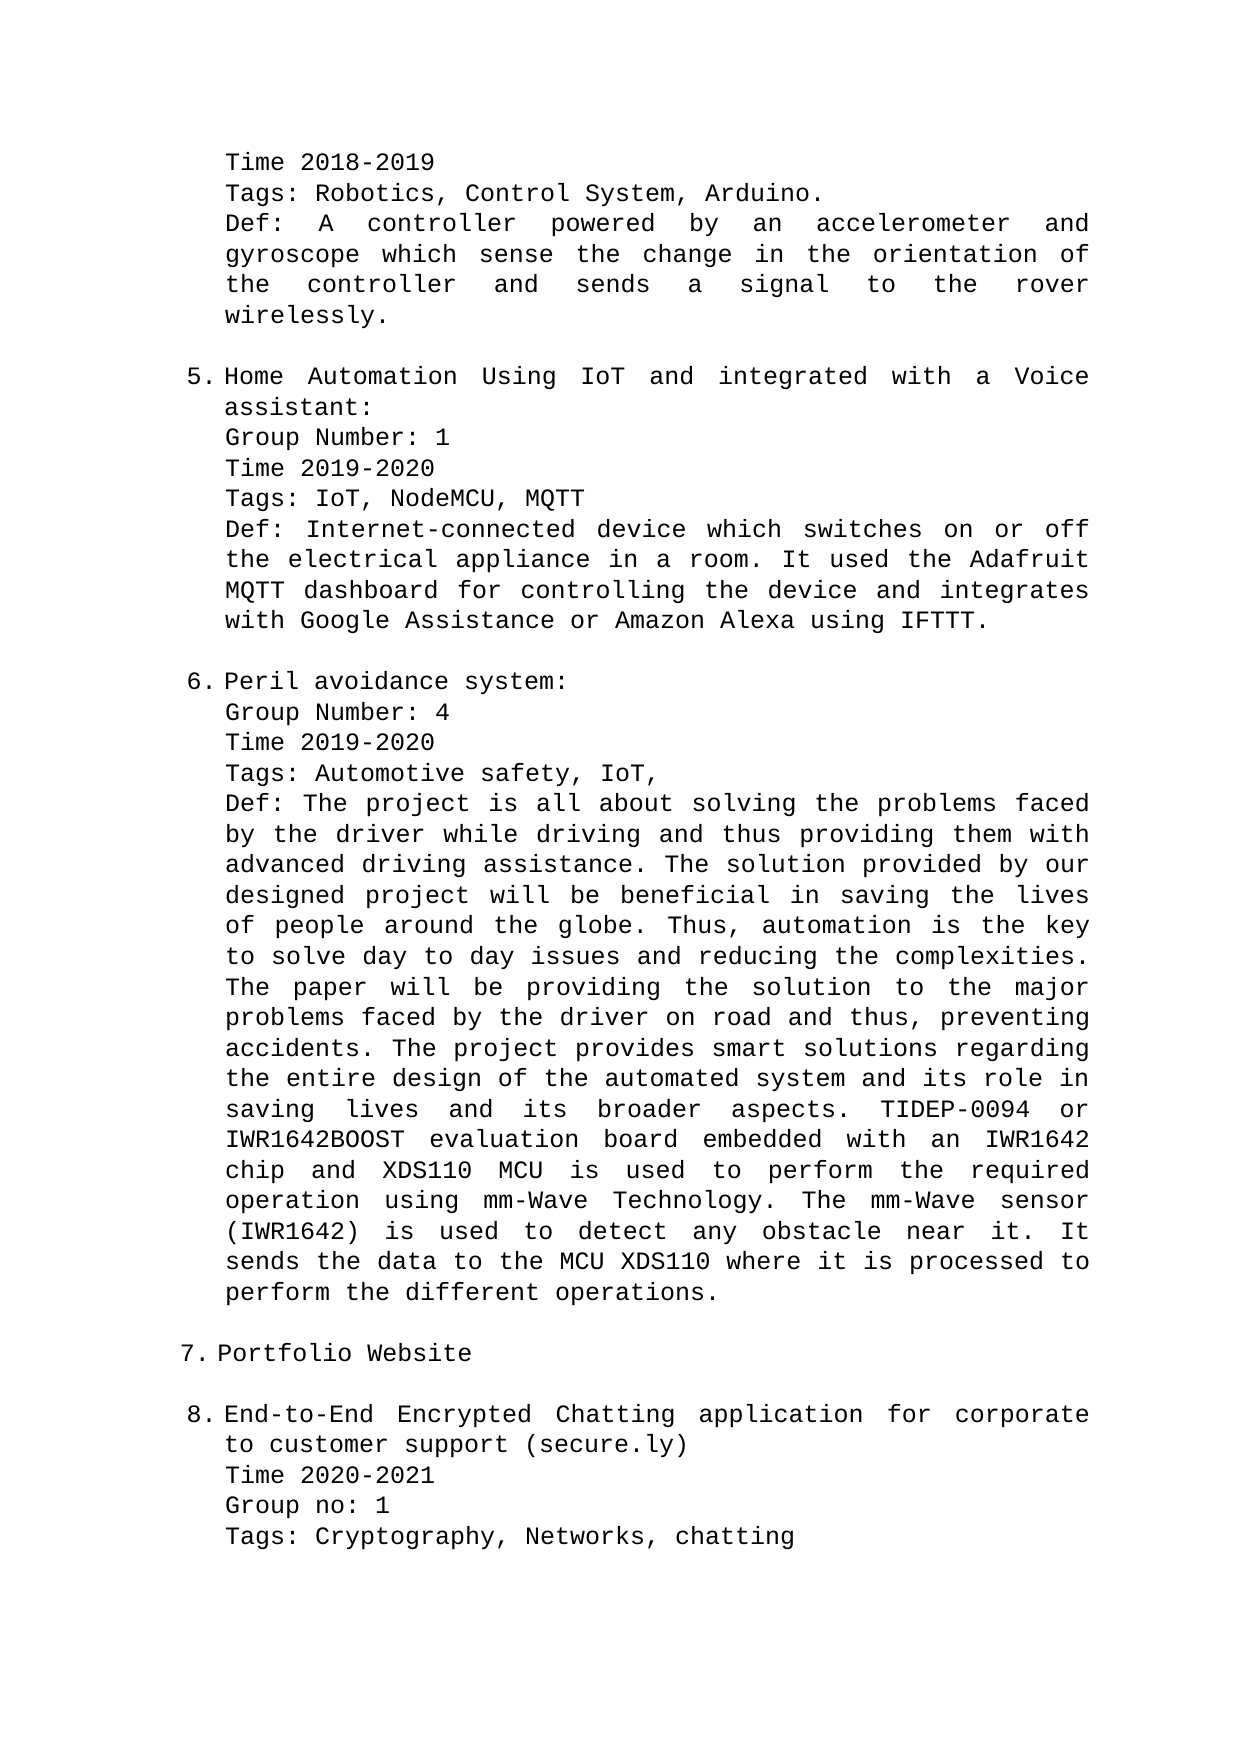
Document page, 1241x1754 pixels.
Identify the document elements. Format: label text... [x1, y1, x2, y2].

list Time 2019-2020 [225, 455, 1090, 483]
list Portfolio Website [179, 1340, 1090, 1369]
list Time 2020-2021 [225, 1462, 1090, 1491]
list Tags: Cryptography, Networks, chatting [225, 1523, 1090, 1552]
list Tags: Automotive safety, IoT, [225, 760, 1090, 789]
list Group Number: 4 [225, 699, 1090, 728]
list Tags: IoT, NodeMCU, MQTT [225, 486, 1090, 514]
list Home Automation Using IoT and integrated with a Voice assistant: [186, 364, 1090, 422]
list Tags: Robotics, Control System, Arduino. [225, 181, 1090, 209]
list End-to-End Encrypted Chatting application for corporate to customer support (secure.ly) [186, 1401, 1090, 1460]
list Def: The project is all about solving the problems faced by the driver while driving and thus providing them with advanced driving assistance. The solution provided by our designed project will be beneficial in saving the lives of people around the globe. Thus, automation is the key to solve day to day issues and reducing the complexities. The paper will be providing the solution to the major problems faced by the driver on road and thus, preventing accidents. The project provides smart solutions regarding the entire design of the automated system and its role in saving lives and its broader aspects. TIDEP-0094 or IWR1642BOOST evaluation board embedded with an IWR1642 chip and XDS110 MCU is used to perform the required operation using mm-Wave Technology. The mm-Wave sensor (IWR1642) is used to detect any obstacle near it. It sends the data to the MCU XDS110 where it is processed to perform the different operations. [225, 791, 1090, 1308]
list Time 2018-2019 [225, 150, 1090, 178]
list Time 2019-2020 [225, 730, 1090, 758]
list Group Number: 1 [225, 425, 1090, 453]
list Peril avoidance system: [186, 669, 1090, 697]
list Group no: 1 [225, 1493, 1090, 1521]
